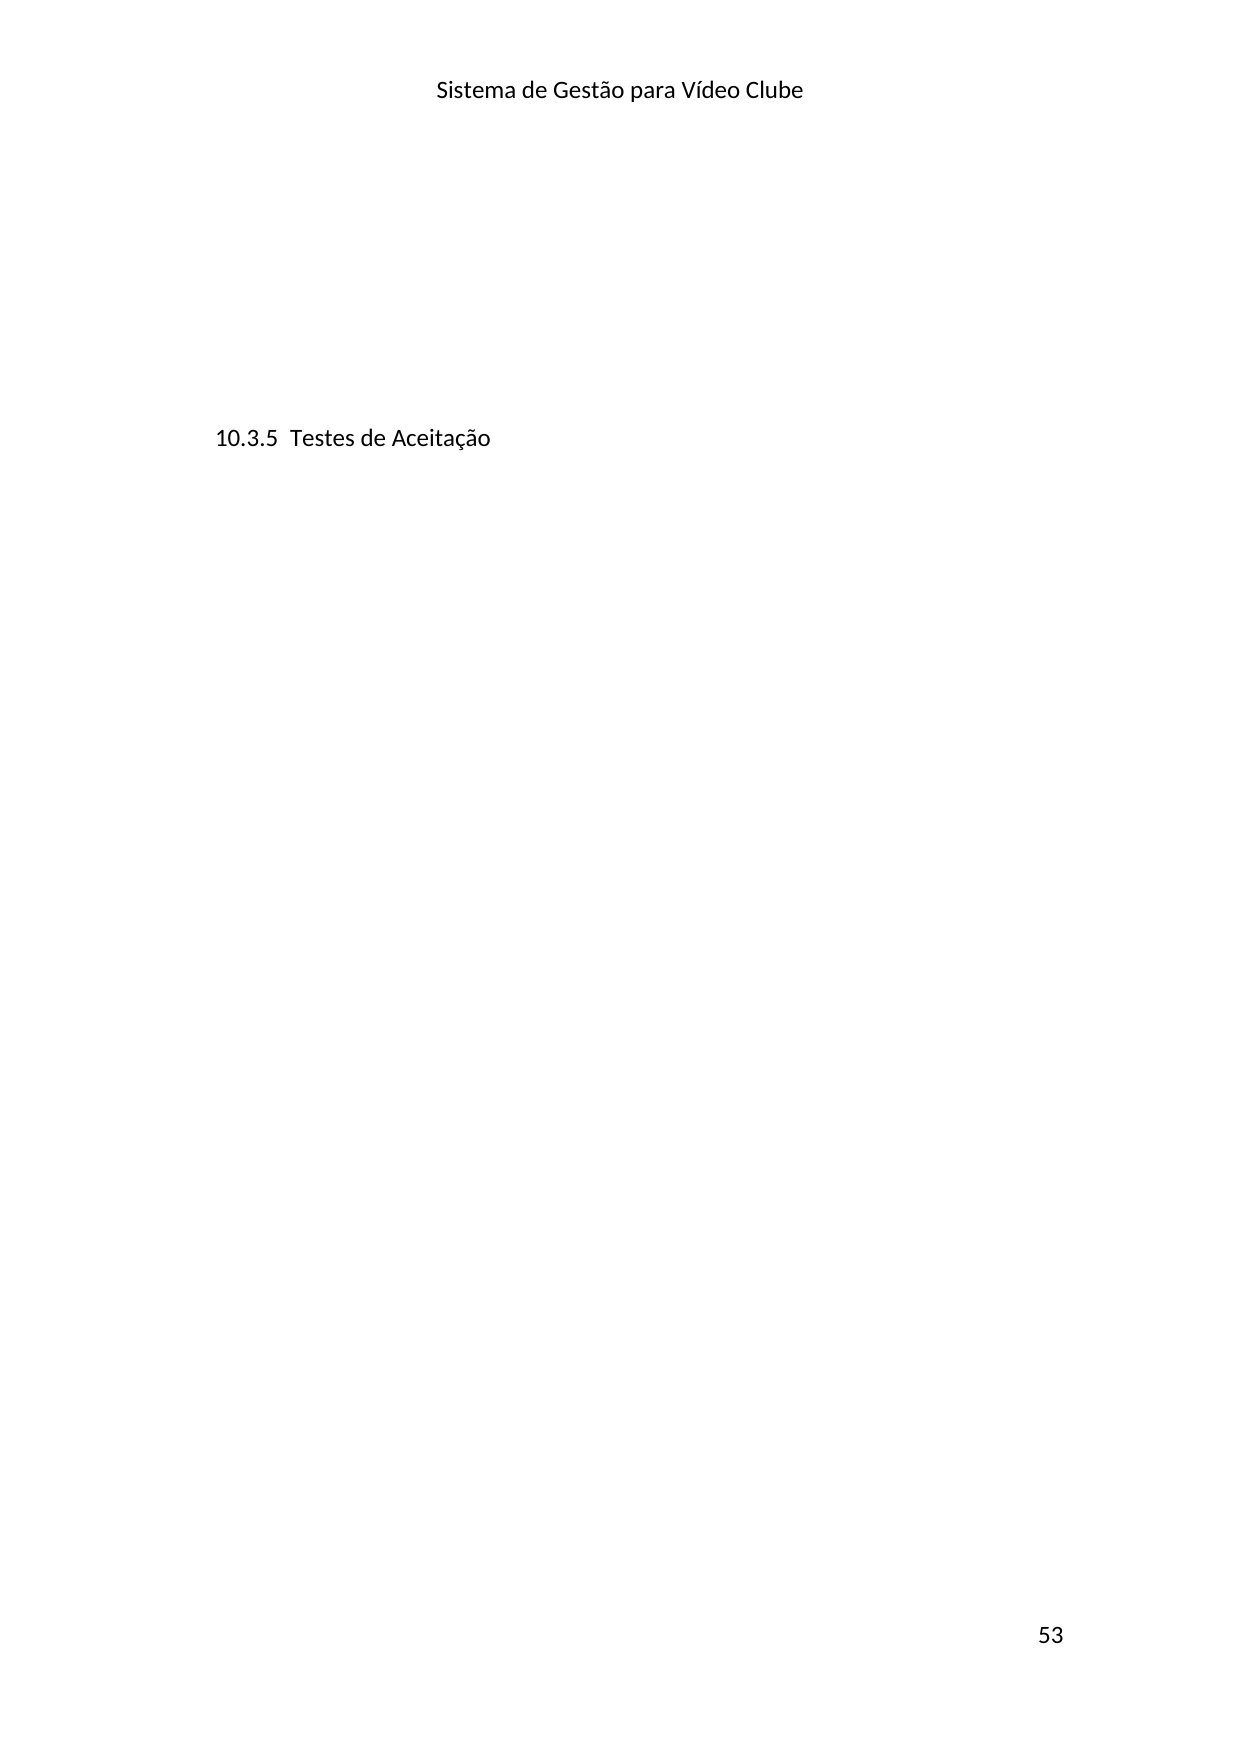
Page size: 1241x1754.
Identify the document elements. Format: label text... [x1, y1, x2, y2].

list Testes de Aceitação [215, 422, 1063, 453]
